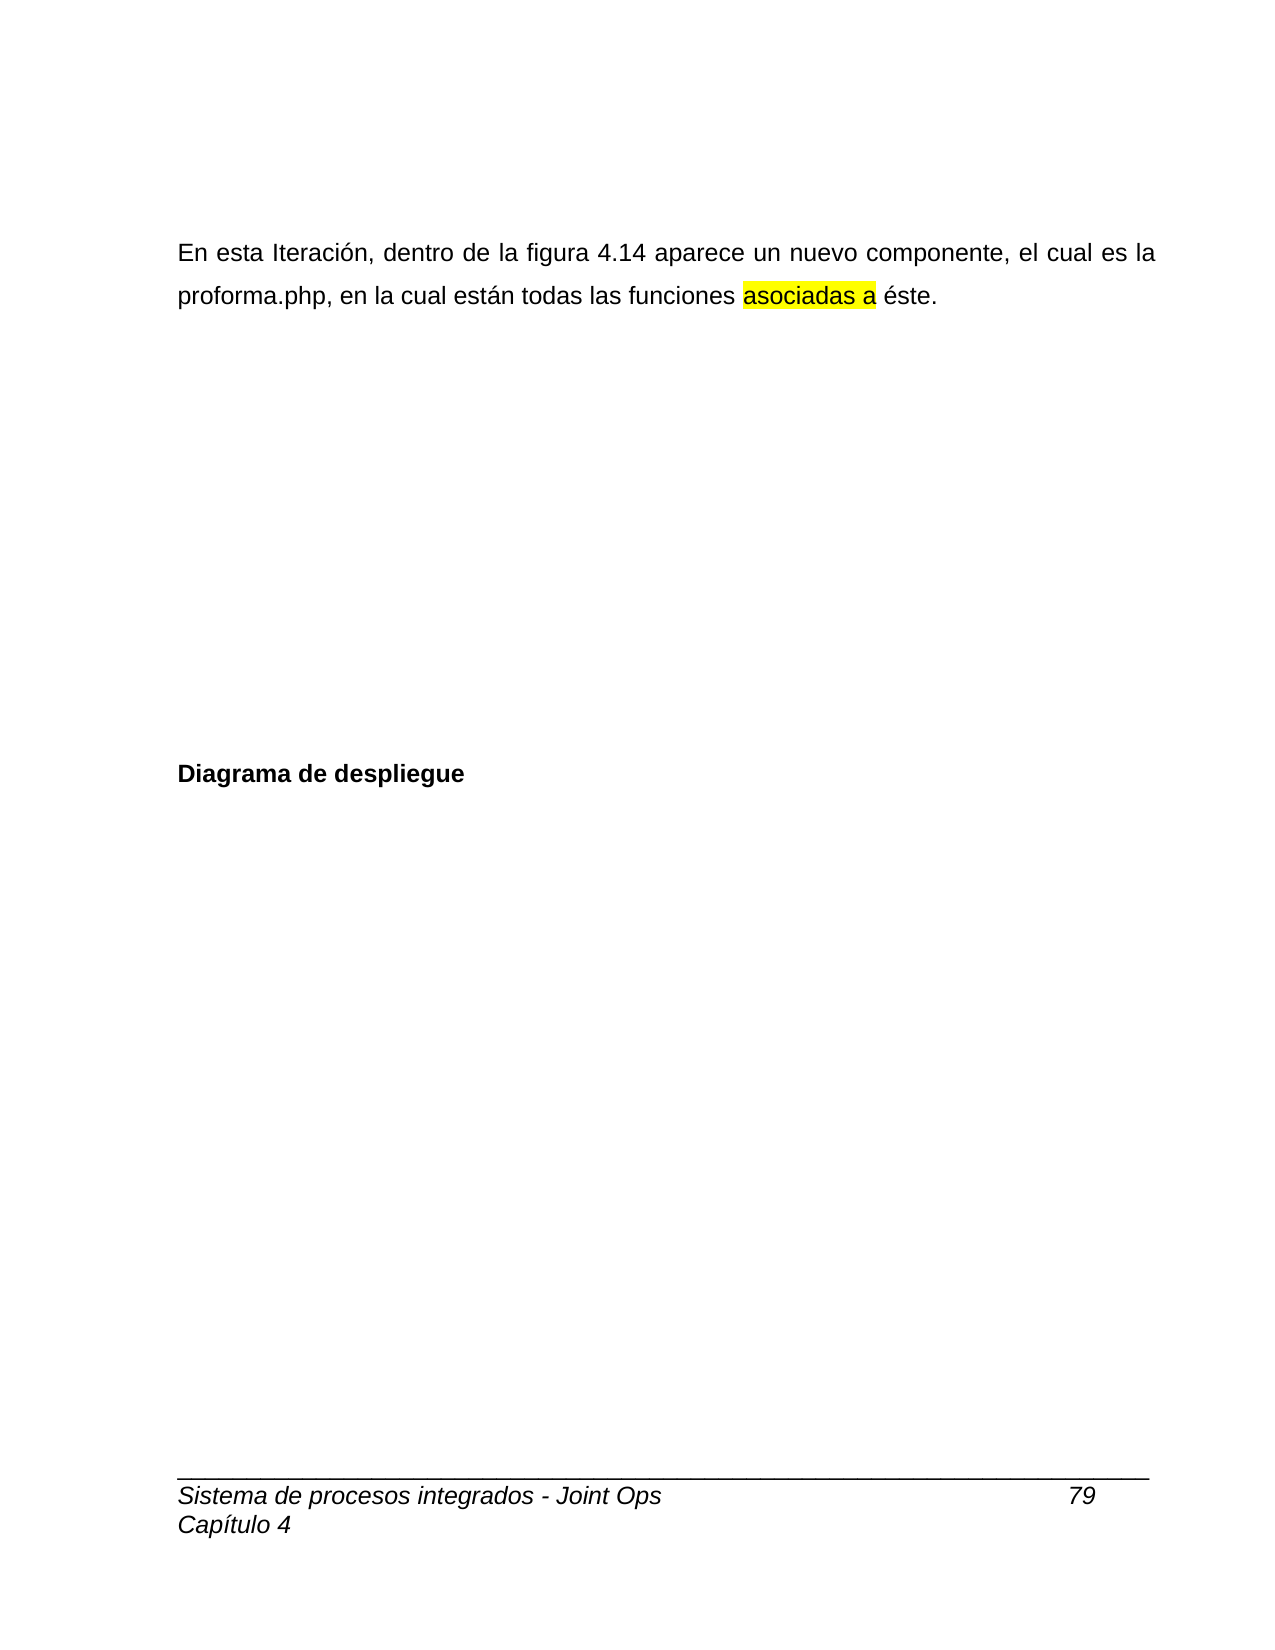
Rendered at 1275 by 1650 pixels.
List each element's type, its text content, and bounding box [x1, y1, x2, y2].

text En esta Iteración, dentro de la figura 4.14 aparece un nuevo componente, el cual es la proforma.php, en la cual están todas las funciones asociadas a éste. [177, 238, 1157, 309]
text Diagrama de despliegue [177, 759, 1157, 788]
